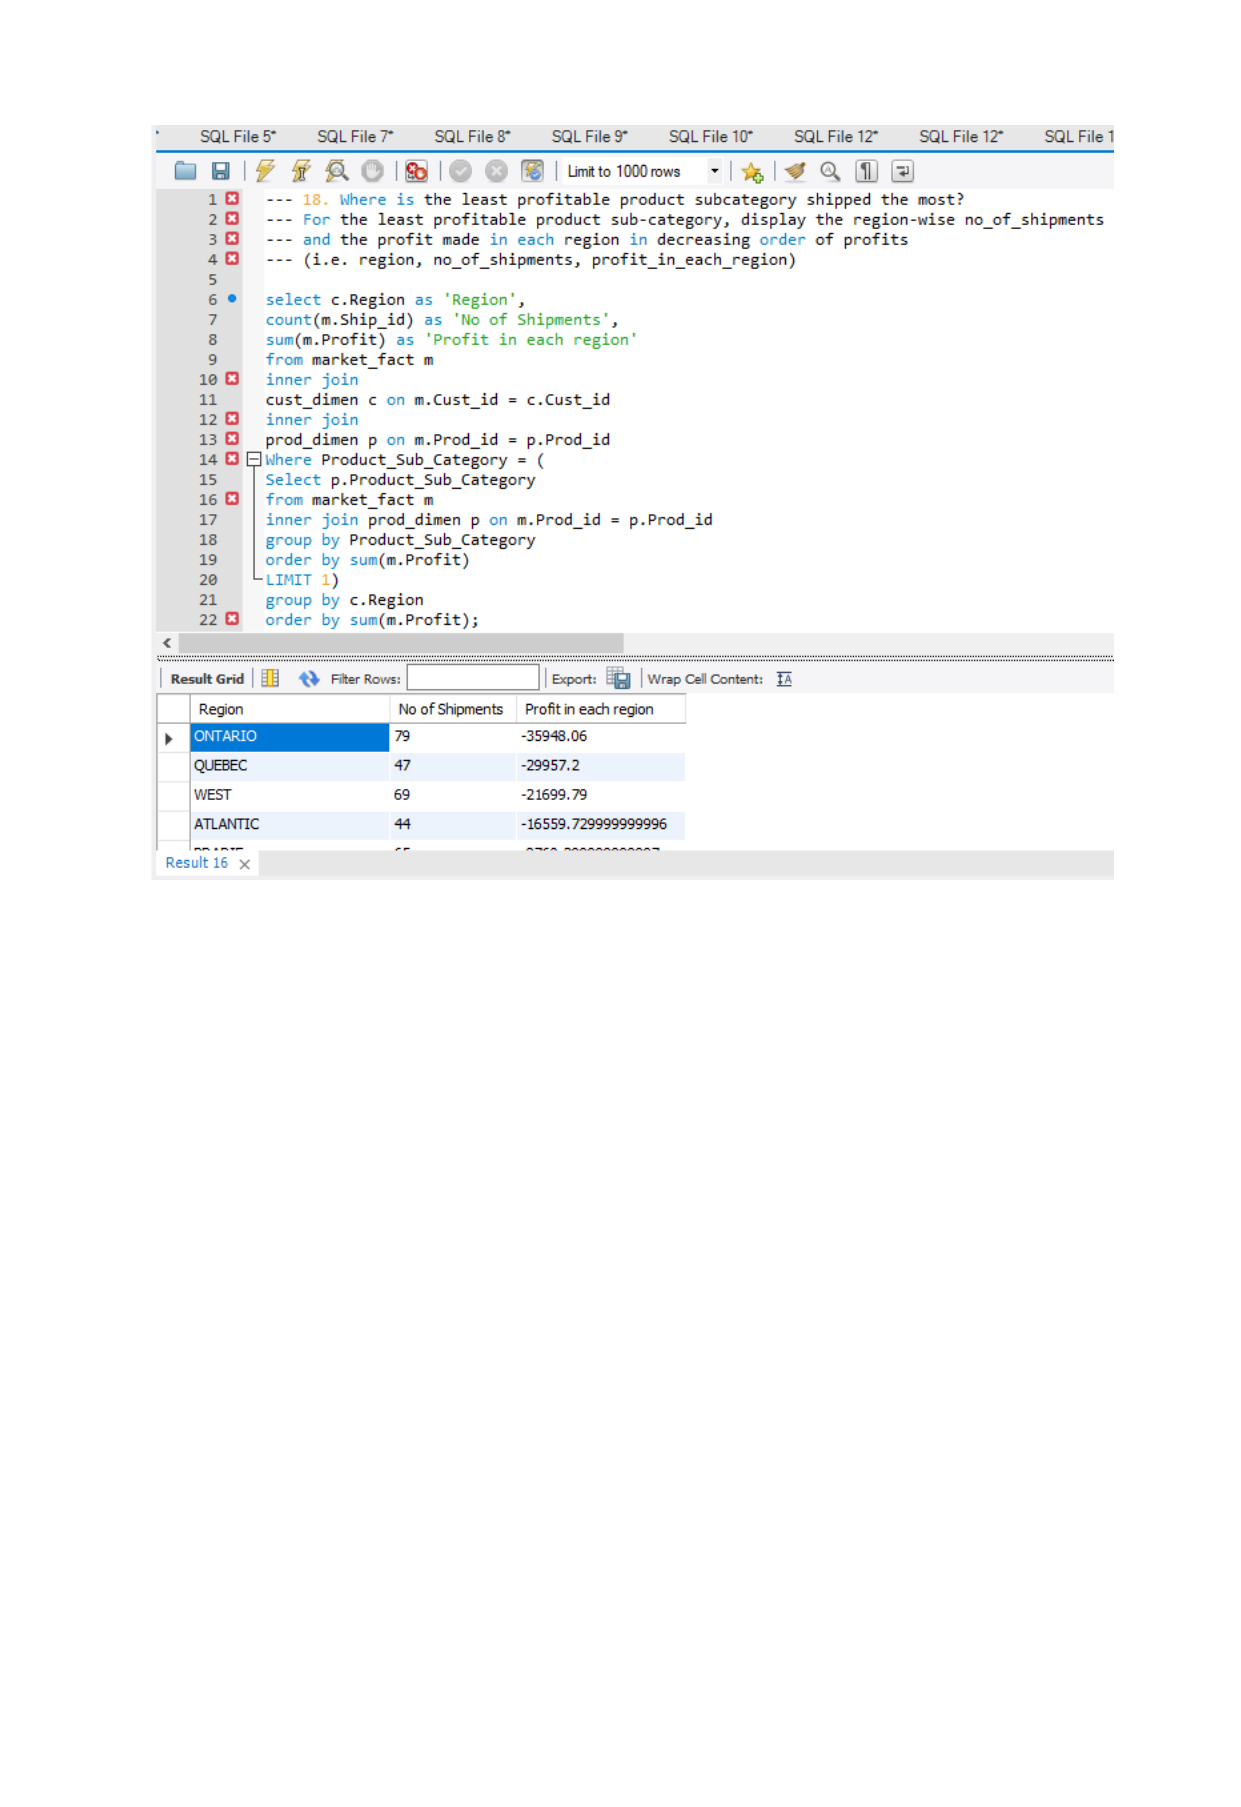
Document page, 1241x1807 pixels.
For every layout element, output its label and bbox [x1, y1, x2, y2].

picture [151, 125, 1114, 880]
